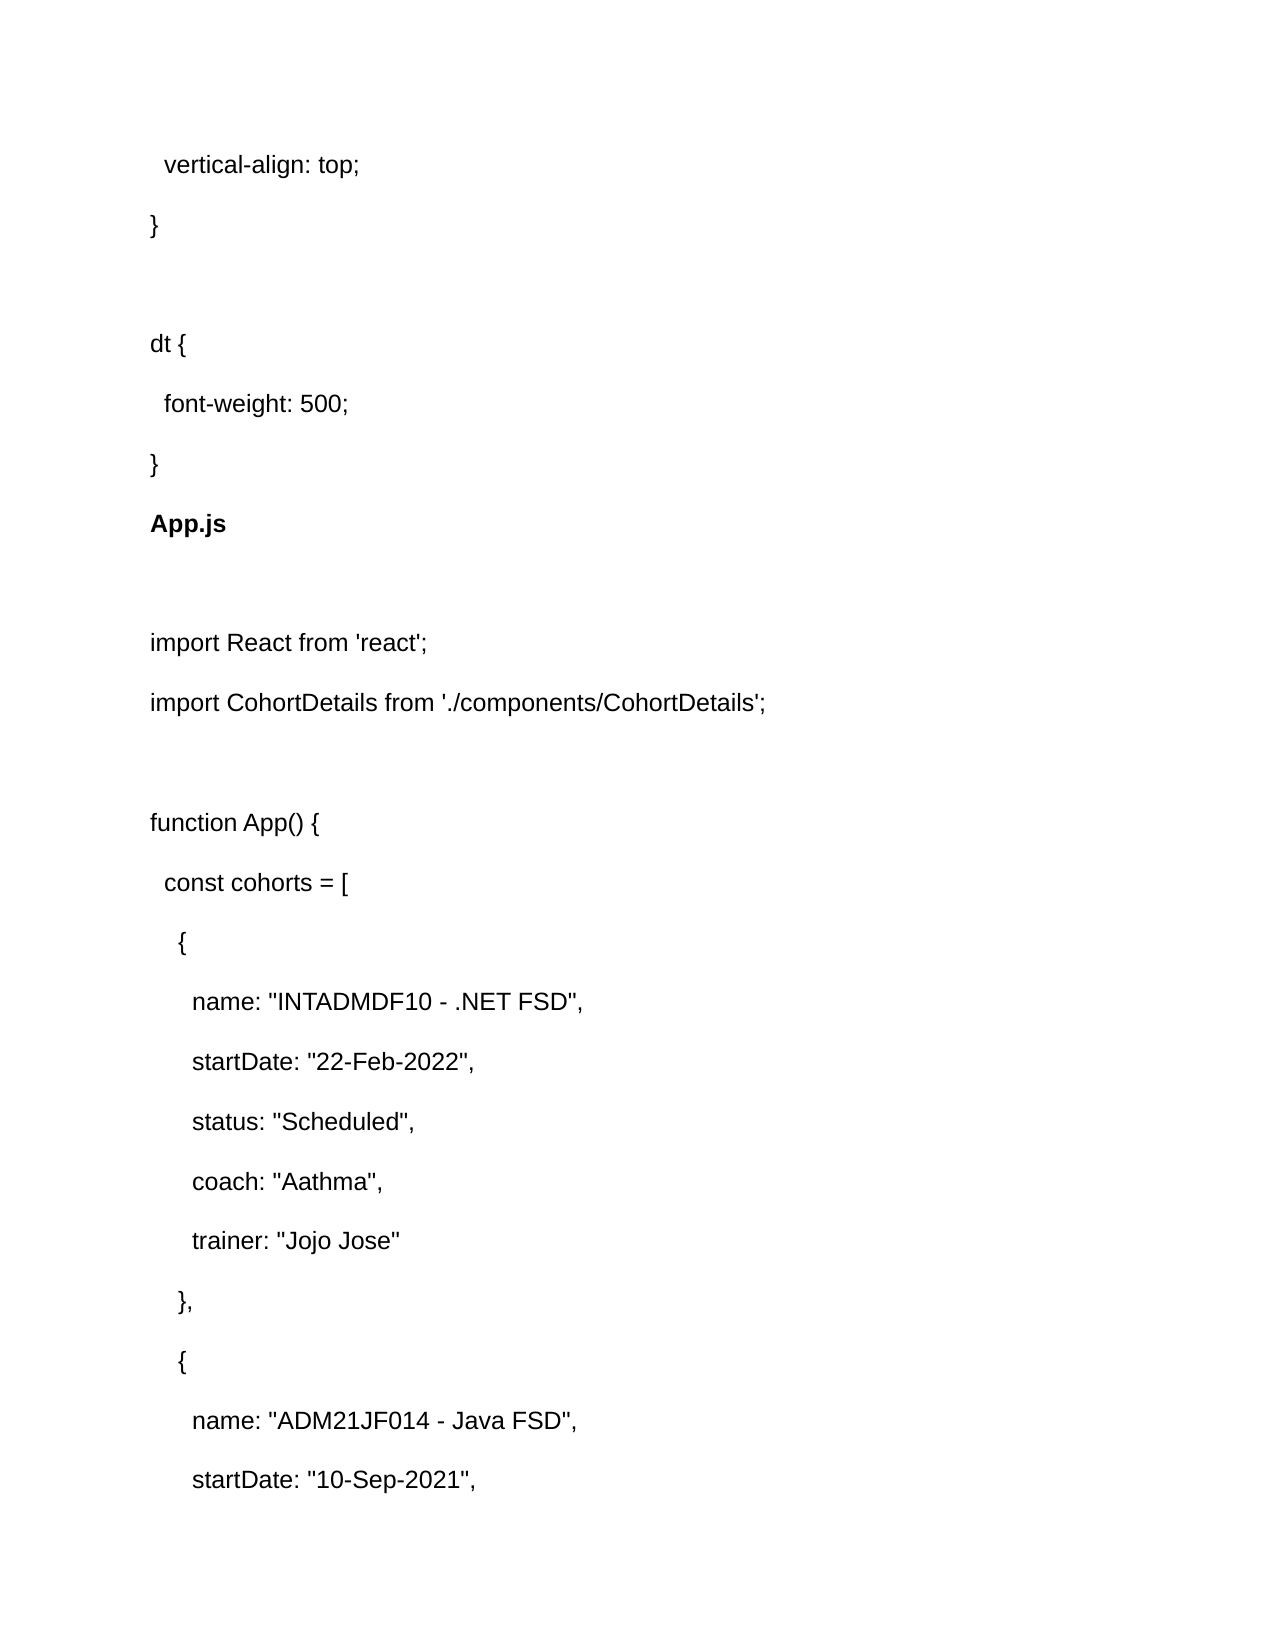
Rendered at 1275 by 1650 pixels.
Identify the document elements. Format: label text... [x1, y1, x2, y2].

text { [150, 927, 1125, 956]
text startDate: "22-Feb-2022", [150, 1047, 1125, 1076]
text name: "ADM21JF014 - Java FSD", [150, 1406, 1125, 1434]
text font-weight: 500; [150, 389, 1125, 418]
text App.js [150, 509, 1125, 537]
text { [150, 1346, 1125, 1374]
text dt { [150, 329, 1125, 358]
text coach: "Aathma", [150, 1166, 1125, 1195]
text vertical-align: top; [150, 150, 1125, 179]
text function App() { [150, 808, 1125, 836]
text name: "INTADMDF10 - .NET FSD", [150, 987, 1125, 1016]
text }, [150, 1286, 1125, 1315]
text const cohorts = [ [150, 867, 1125, 896]
text } [150, 210, 1125, 238]
text trainer: "Jojo Jose" [150, 1226, 1125, 1255]
text import React from 'react'; [150, 628, 1125, 657]
text import CohortDetails from './components/CohortDetails'; [150, 688, 1125, 717]
text } [150, 449, 1125, 478]
text startDate: "10-Sep-2021", [150, 1465, 1125, 1494]
text status: "Scheduled", [150, 1107, 1125, 1135]
